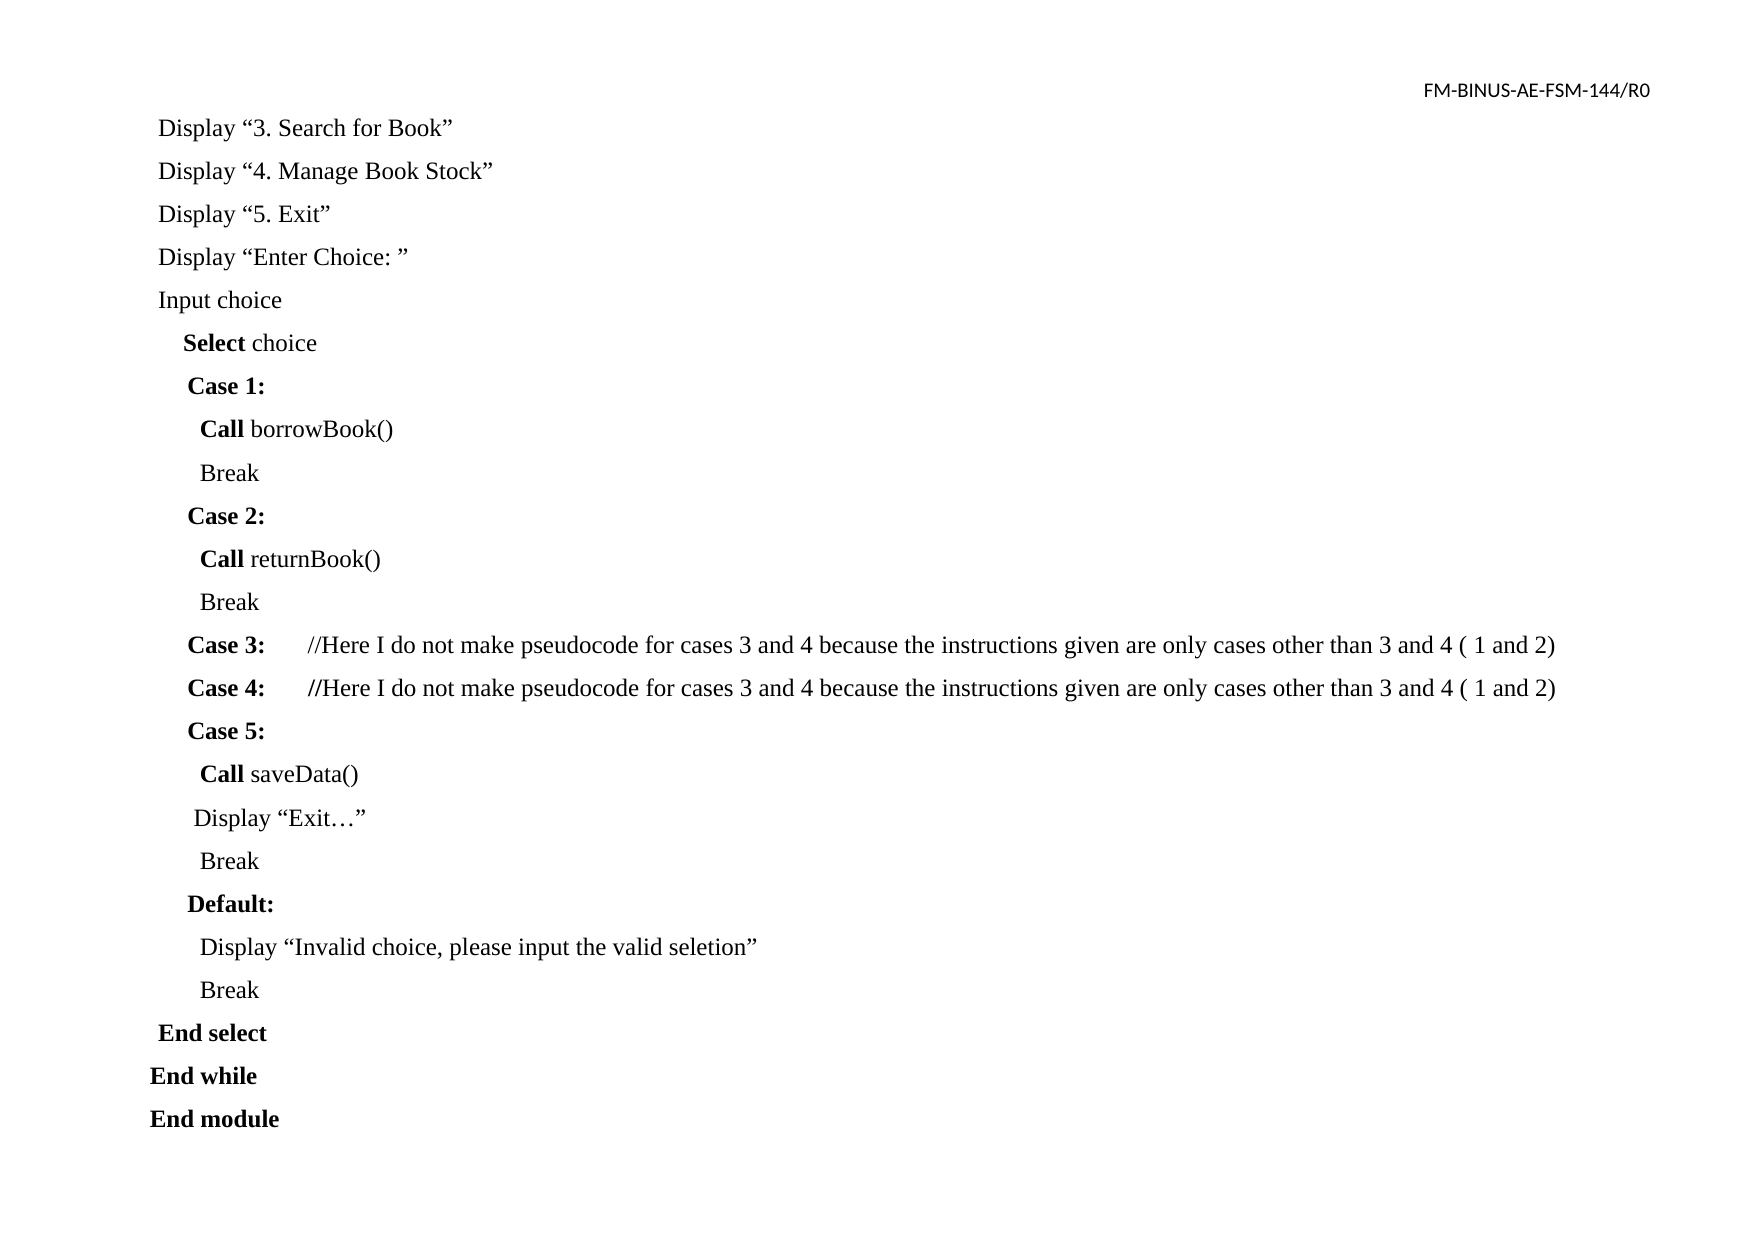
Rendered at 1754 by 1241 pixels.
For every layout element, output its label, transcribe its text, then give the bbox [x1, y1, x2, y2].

text Call saveData() [149, 759, 1583, 788]
text Display “5. Exit” [149, 199, 1583, 228]
text Display “Exit…” [149, 803, 1583, 831]
text Break [149, 458, 1583, 486]
text Break [149, 975, 1583, 1004]
text Default: [149, 889, 1583, 918]
text Case 4: //Here I do not make pseudocode for cases 3 and 4 because the instructions given are only cases other than 3 and 4 ( 1 and 2) [149, 673, 1583, 702]
text End module [149, 1104, 1583, 1133]
text Display “3. Search for Book” [149, 113, 1583, 141]
text End select [149, 1018, 1583, 1047]
text Case 2: [149, 501, 1583, 529]
text Display “4. Manage Book Stock” [149, 156, 1583, 184]
text Display “Enter Choice: ” [149, 242, 1583, 271]
text Call returnBook() [149, 544, 1583, 573]
text Call borrowBook() [149, 414, 1583, 443]
text Break [149, 846, 1583, 874]
text Input choice [149, 285, 1583, 314]
text Break [149, 587, 1583, 616]
text Case 3: //Here I do not make pseudocode for cases 3 and 4 because the instructions given are only cases other than 3 and 4 ( 1 and 2) [149, 630, 1583, 659]
text Case 1: [149, 371, 1583, 400]
text Select choice [149, 328, 1583, 357]
text Display “Invalid choice, please input the valid seletion” [149, 932, 1583, 961]
text End while [149, 1061, 1583, 1090]
text Case 5: [149, 716, 1583, 745]
